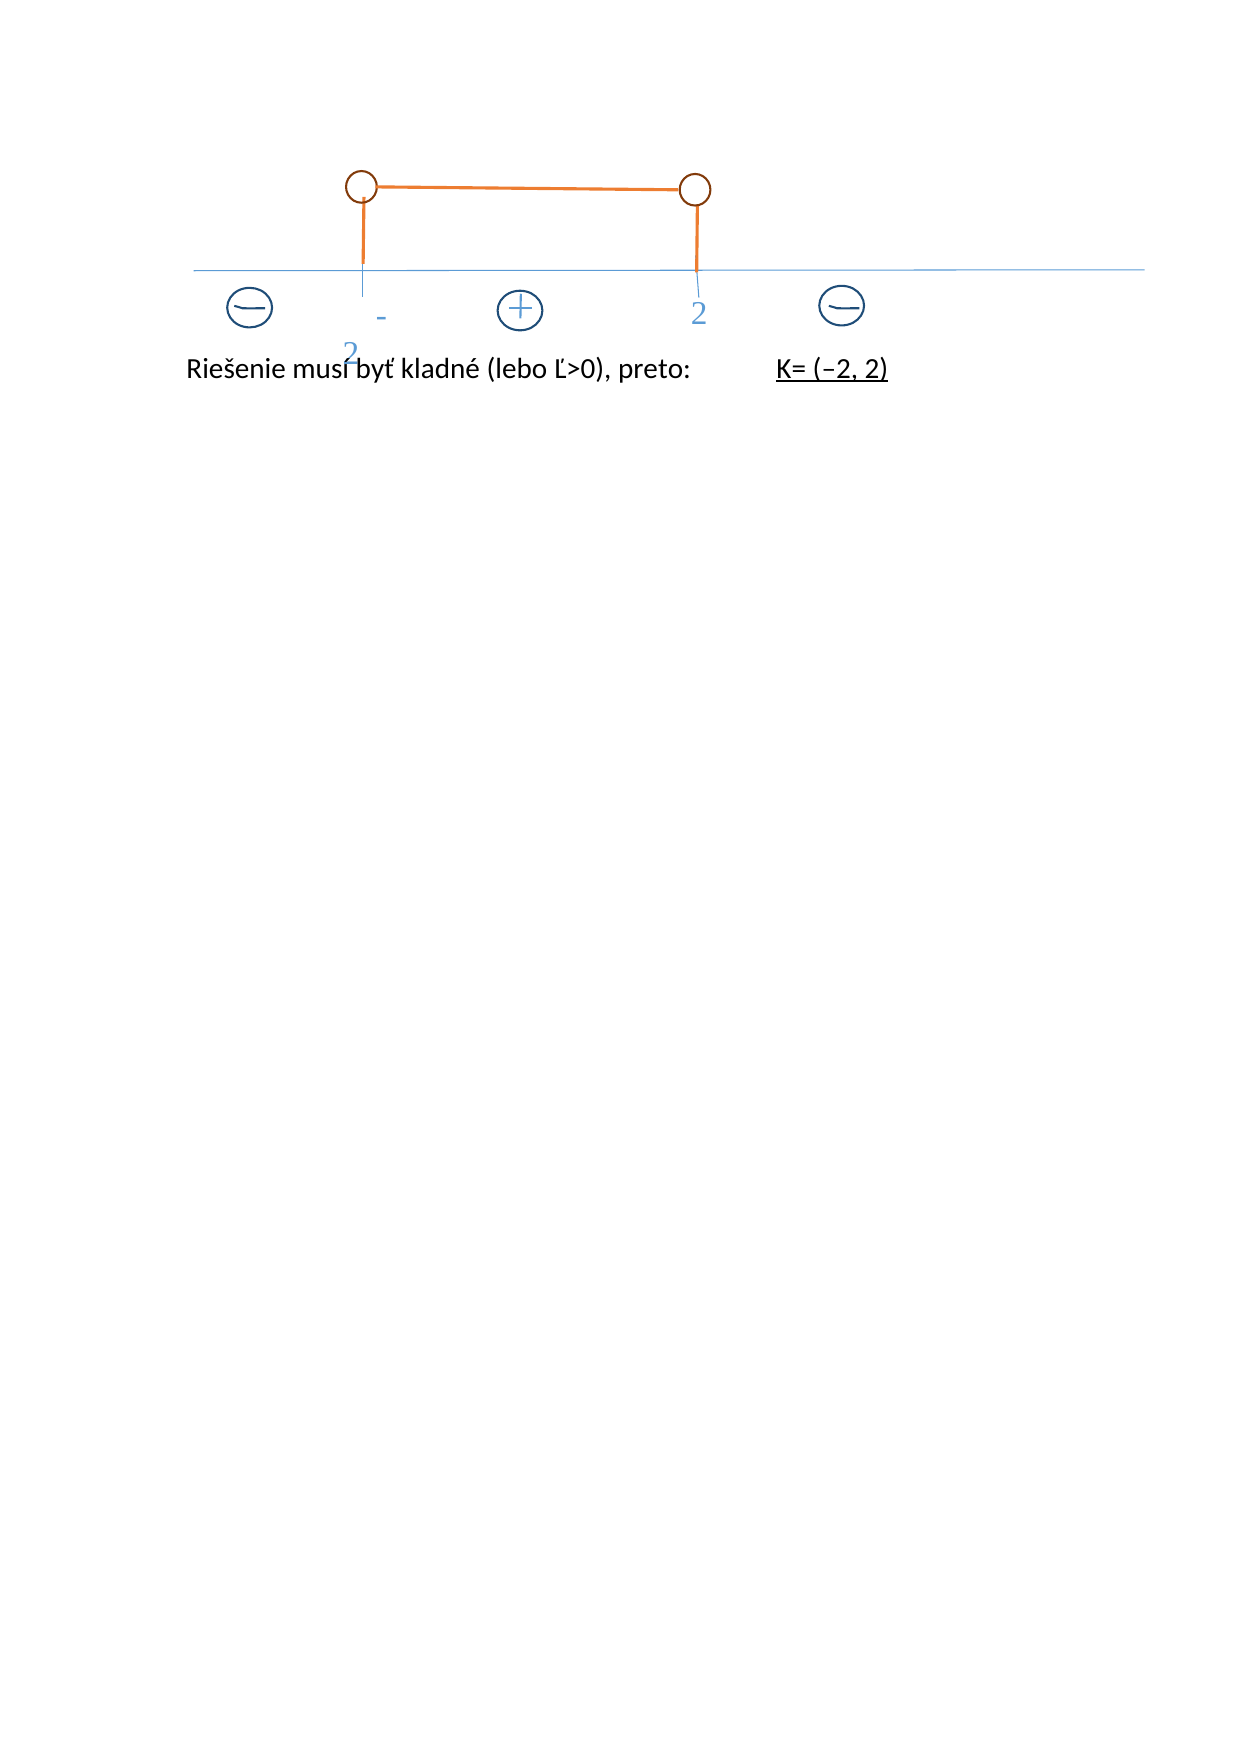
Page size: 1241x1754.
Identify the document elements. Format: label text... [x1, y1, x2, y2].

list Riešenie musí byť kladné (lebo Ľ>0), preto: K= (–2, 2) [112, 350, 1157, 385]
